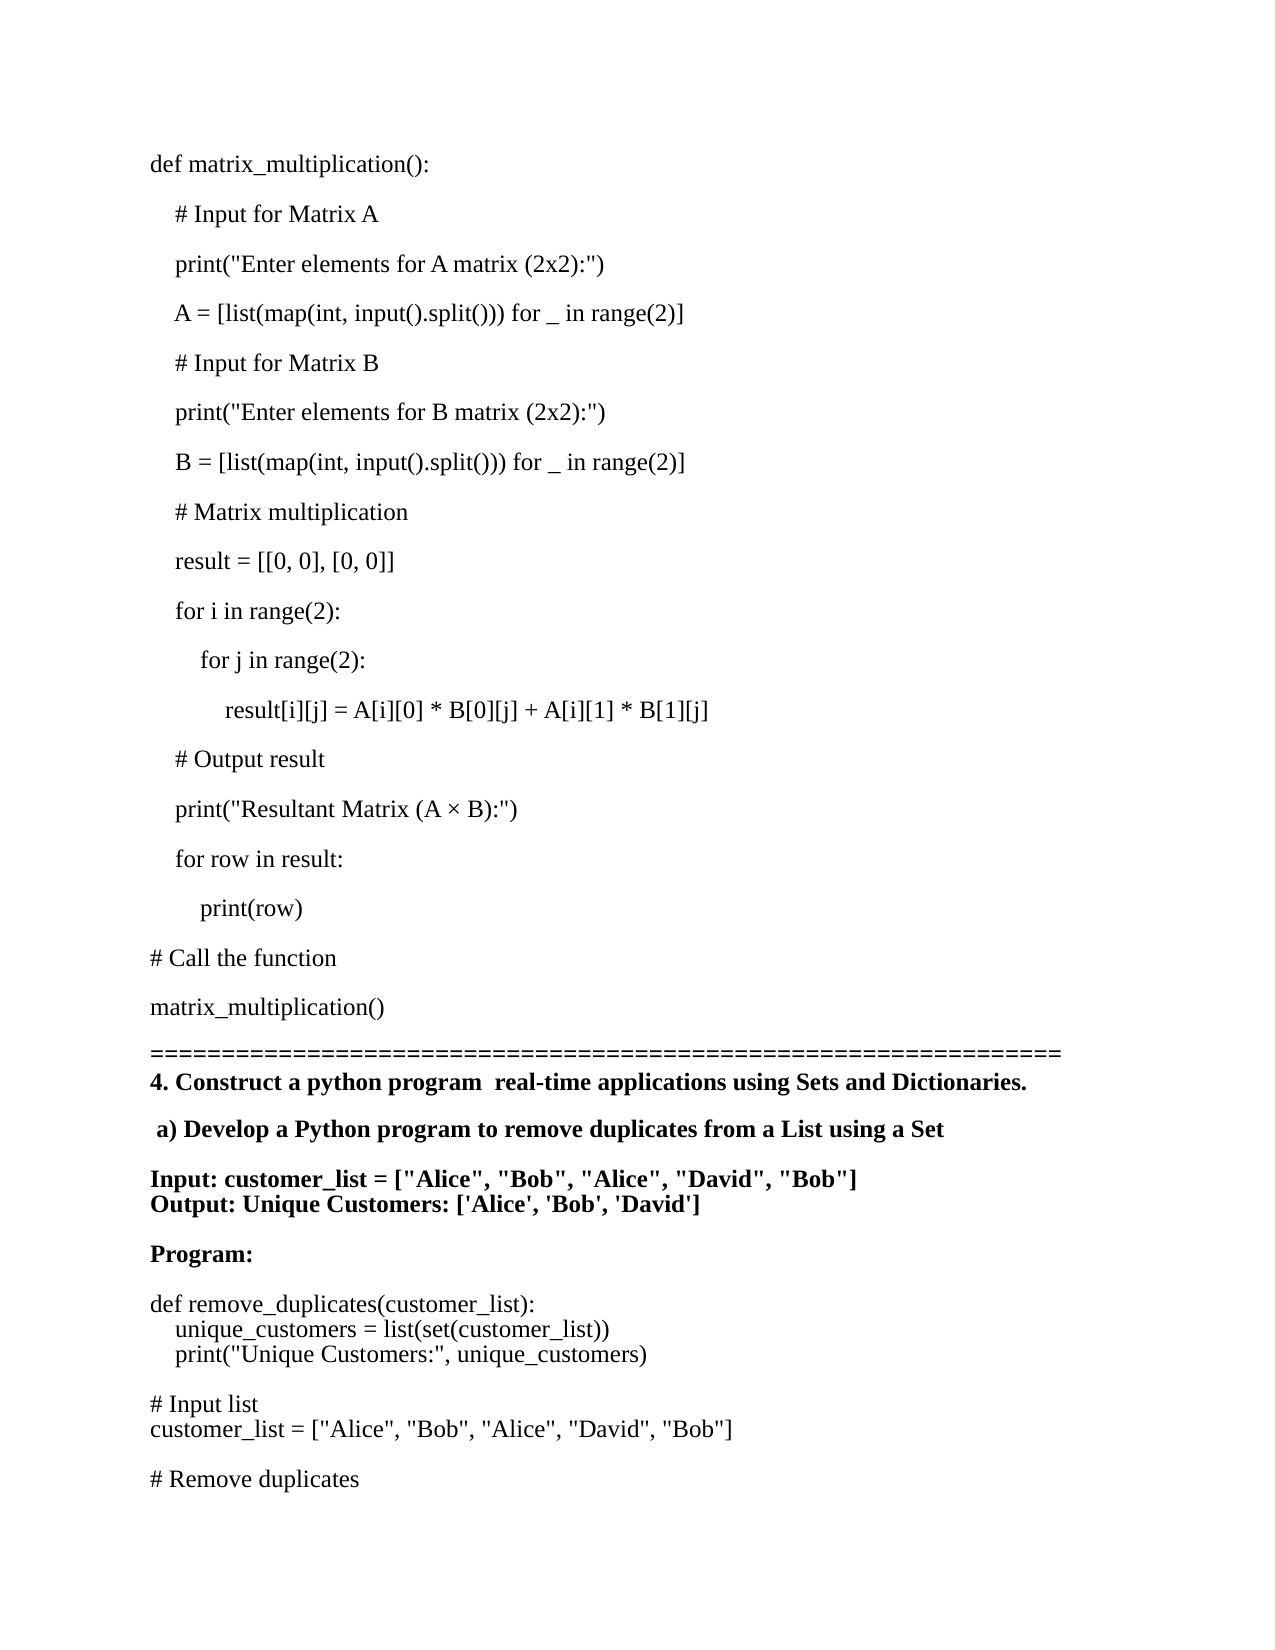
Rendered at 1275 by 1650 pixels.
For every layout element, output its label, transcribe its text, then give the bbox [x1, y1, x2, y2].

text # Call the function [150, 943, 1125, 972]
text unique_customers = list(set(customer_list)) [150, 1317, 1125, 1342]
text # Output result [150, 745, 1125, 774]
text for i in range(2): [150, 596, 1125, 625]
text print("Enter elements for B matrix (2x2):") [150, 398, 1125, 427]
text a) Develop a Python program to remove duplicates from a List using a Set [150, 1117, 1125, 1142]
text print("Enter elements for A matrix (2x2):") [150, 249, 1125, 278]
text ================================================================ [150, 1042, 1125, 1067]
text print("Unique Customers:", unique_customers) [150, 1342, 1125, 1367]
text Output: Unique Customers: ['Alice', 'Bob', 'David'] [150, 1192, 1125, 1217]
text print("Resultant Matrix (A × B):") [150, 794, 1125, 823]
text # Input list [150, 1392, 1125, 1417]
text print(row) [150, 894, 1125, 922]
text 4. Construct a python program real-time applications using Sets and Dictionaries. [150, 1067, 1125, 1096]
text def remove_duplicates(customer_list): [150, 1292, 1125, 1317]
text result = [[0, 0], [0, 0]] [150, 547, 1125, 575]
text B = [list(map(int, input().split())) for _ in range(2)] [150, 447, 1125, 476]
text for j in range(2): [150, 646, 1125, 674]
text for row in result: [150, 844, 1125, 873]
text def matrix_multiplication(): [150, 150, 1125, 179]
text # Remove duplicates [150, 1467, 1125, 1492]
text Program: [150, 1242, 1125, 1267]
text # Input for Matrix B [150, 348, 1125, 377]
text result[i][j] = A[i][0] * B[0][j] + A[i][1] * B[1][j] [150, 695, 1125, 724]
text # Matrix multiplication [150, 497, 1125, 526]
text Input: customer_list = ["Alice", "Bob", "Alice", "David", "Bob"] [150, 1167, 1125, 1192]
text matrix_multiplication() [150, 993, 1125, 1022]
text customer_list = ["Alice", "Bob", "Alice", "David", "Bob"] [150, 1417, 1125, 1442]
text # Input for Matrix A [150, 199, 1125, 228]
text A = [list(map(int, input().split())) for _ in range(2)] [150, 299, 1125, 327]
